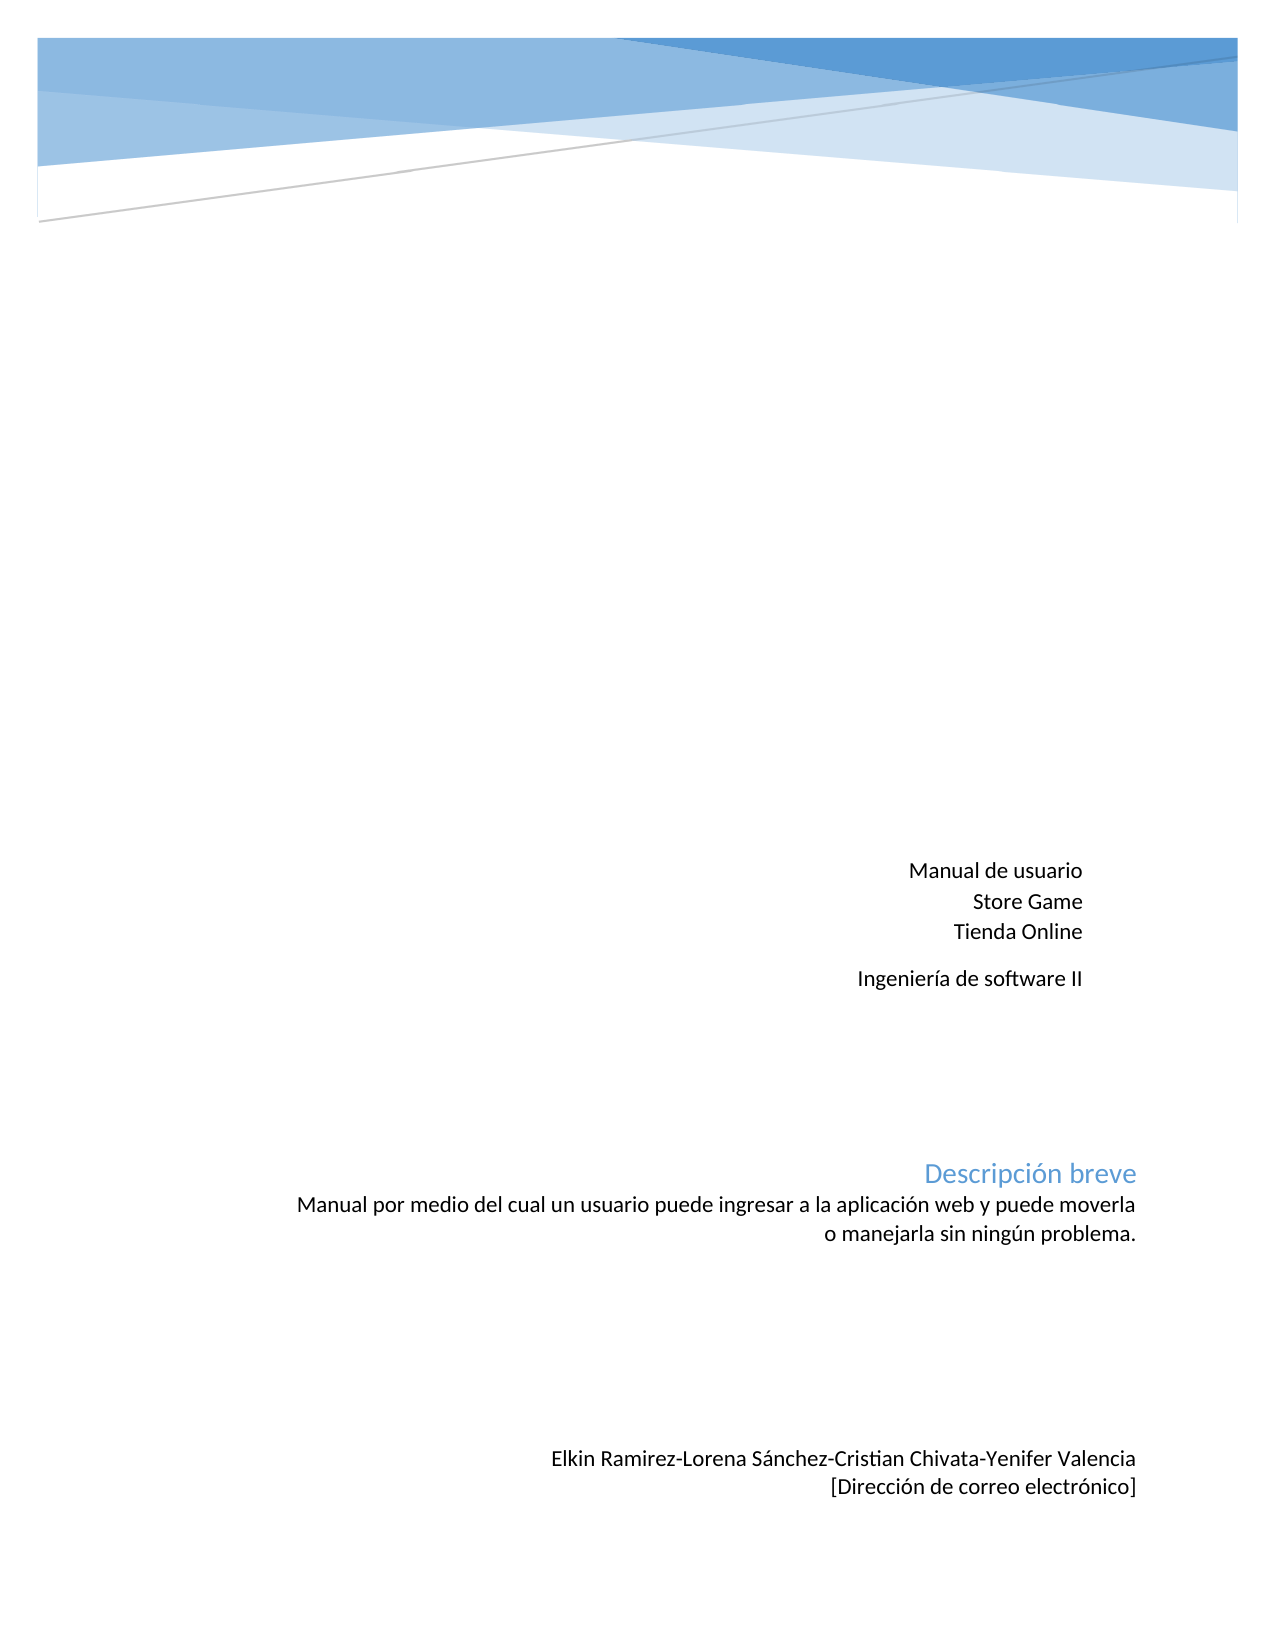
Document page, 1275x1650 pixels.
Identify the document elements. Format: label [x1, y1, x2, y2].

picture [37, 37, 1238, 238]
